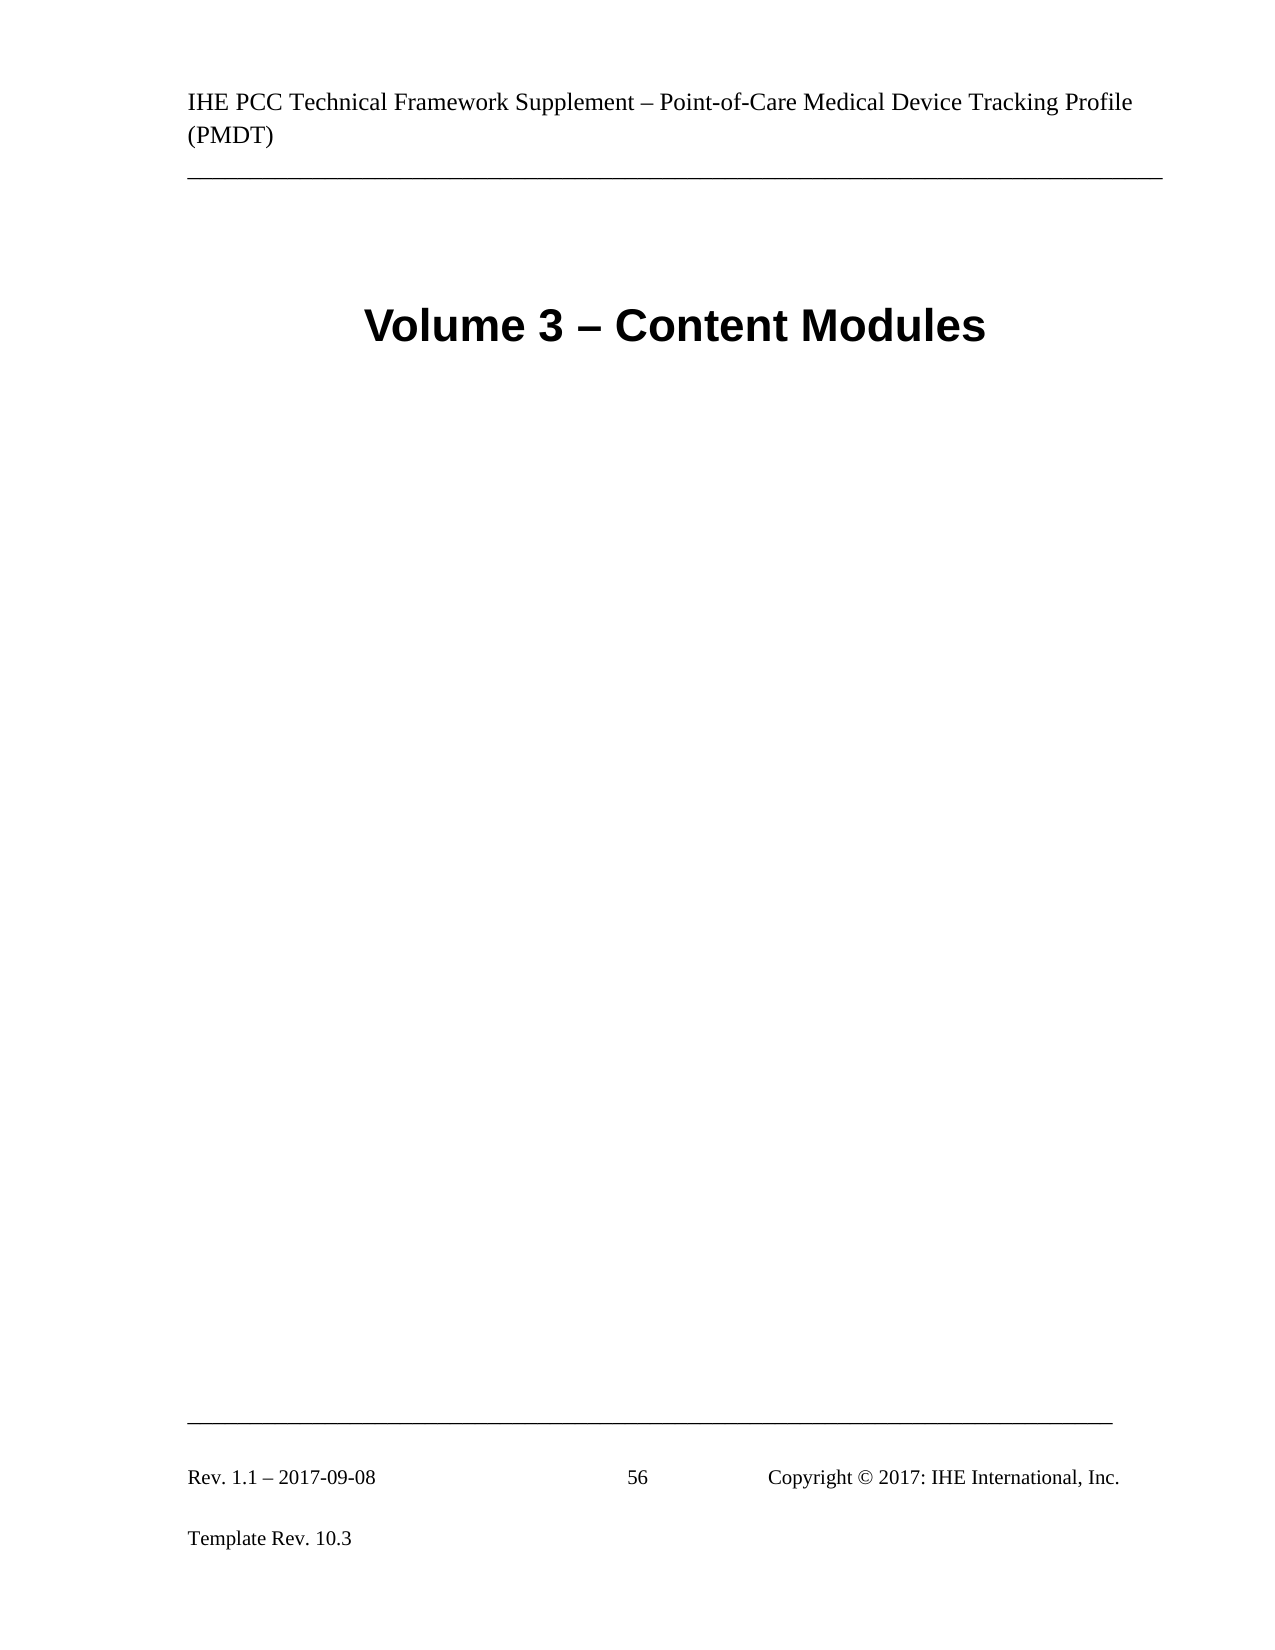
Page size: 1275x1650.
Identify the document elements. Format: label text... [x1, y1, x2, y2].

title Volume 3 – Content Modules [187, 299, 1162, 351]
